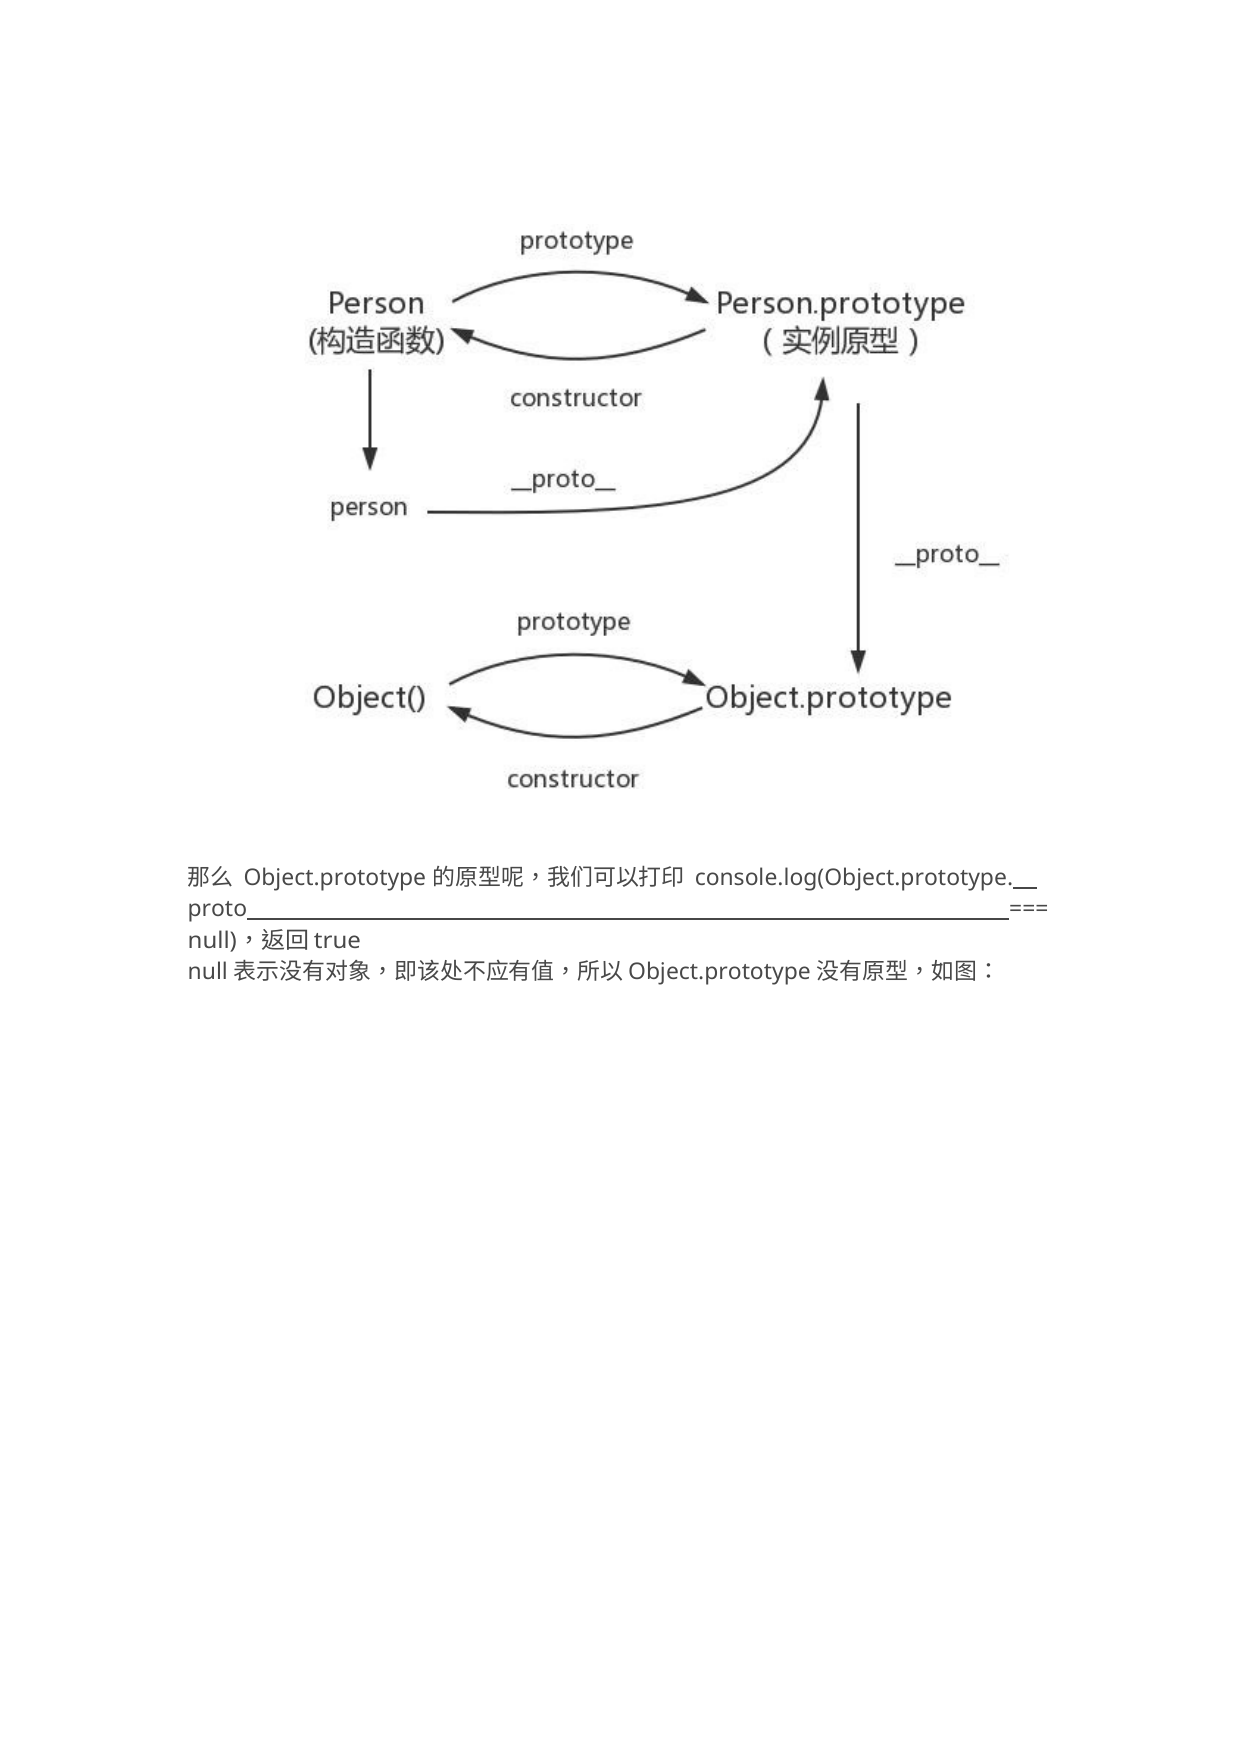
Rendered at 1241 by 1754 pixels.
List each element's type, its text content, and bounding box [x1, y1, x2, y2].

picture [304, 224, 1010, 789]
text null 表示没有对象，即该处不应有值，所以Object.prototype 没有原型，如图： [187, 955, 1088, 987]
text 那么Object.prototype 的原型呢，我们可以打印console.log(Object.prototype. proto === [187, 861, 1088, 923]
text null)，返回true [187, 924, 1088, 955]
